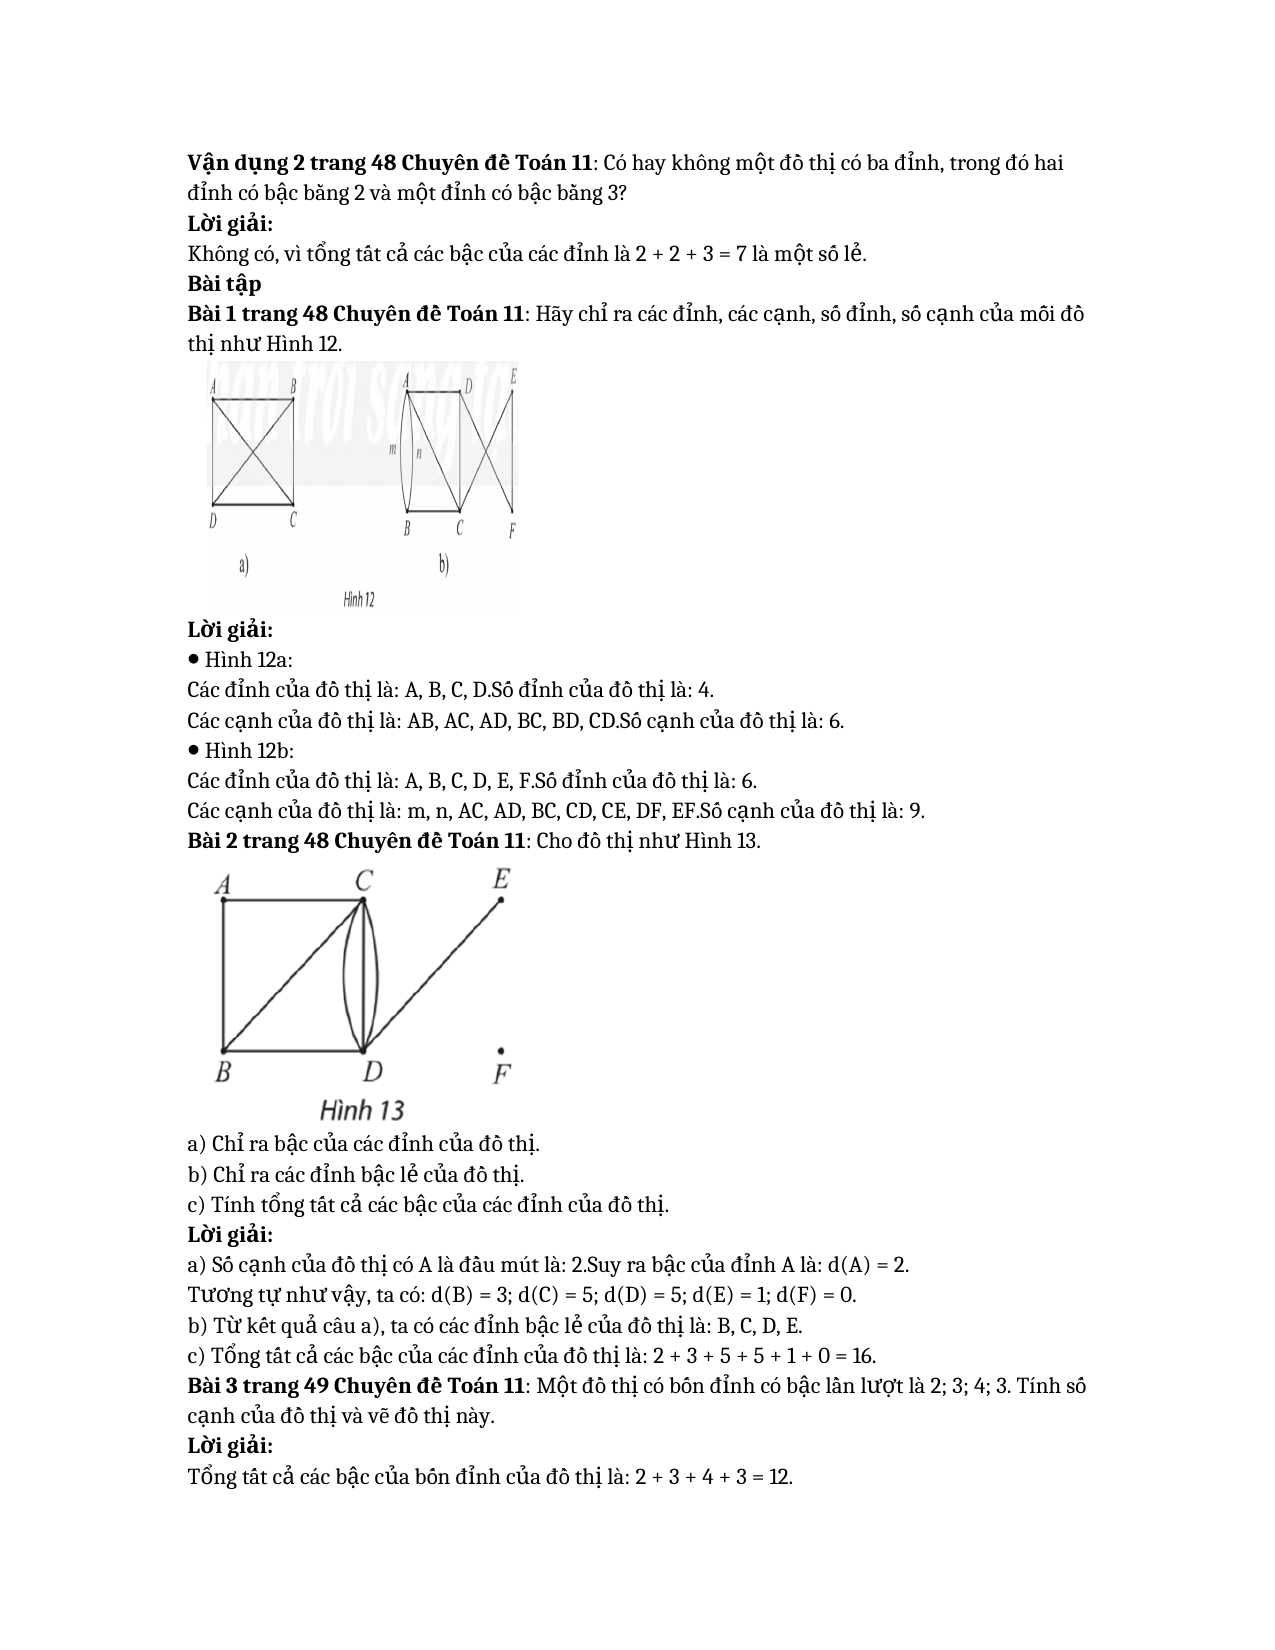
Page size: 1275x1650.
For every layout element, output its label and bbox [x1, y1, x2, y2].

text [187, 150, 1087, 1490]
picture [206, 858, 519, 1128]
picture [206, 361, 519, 613]
